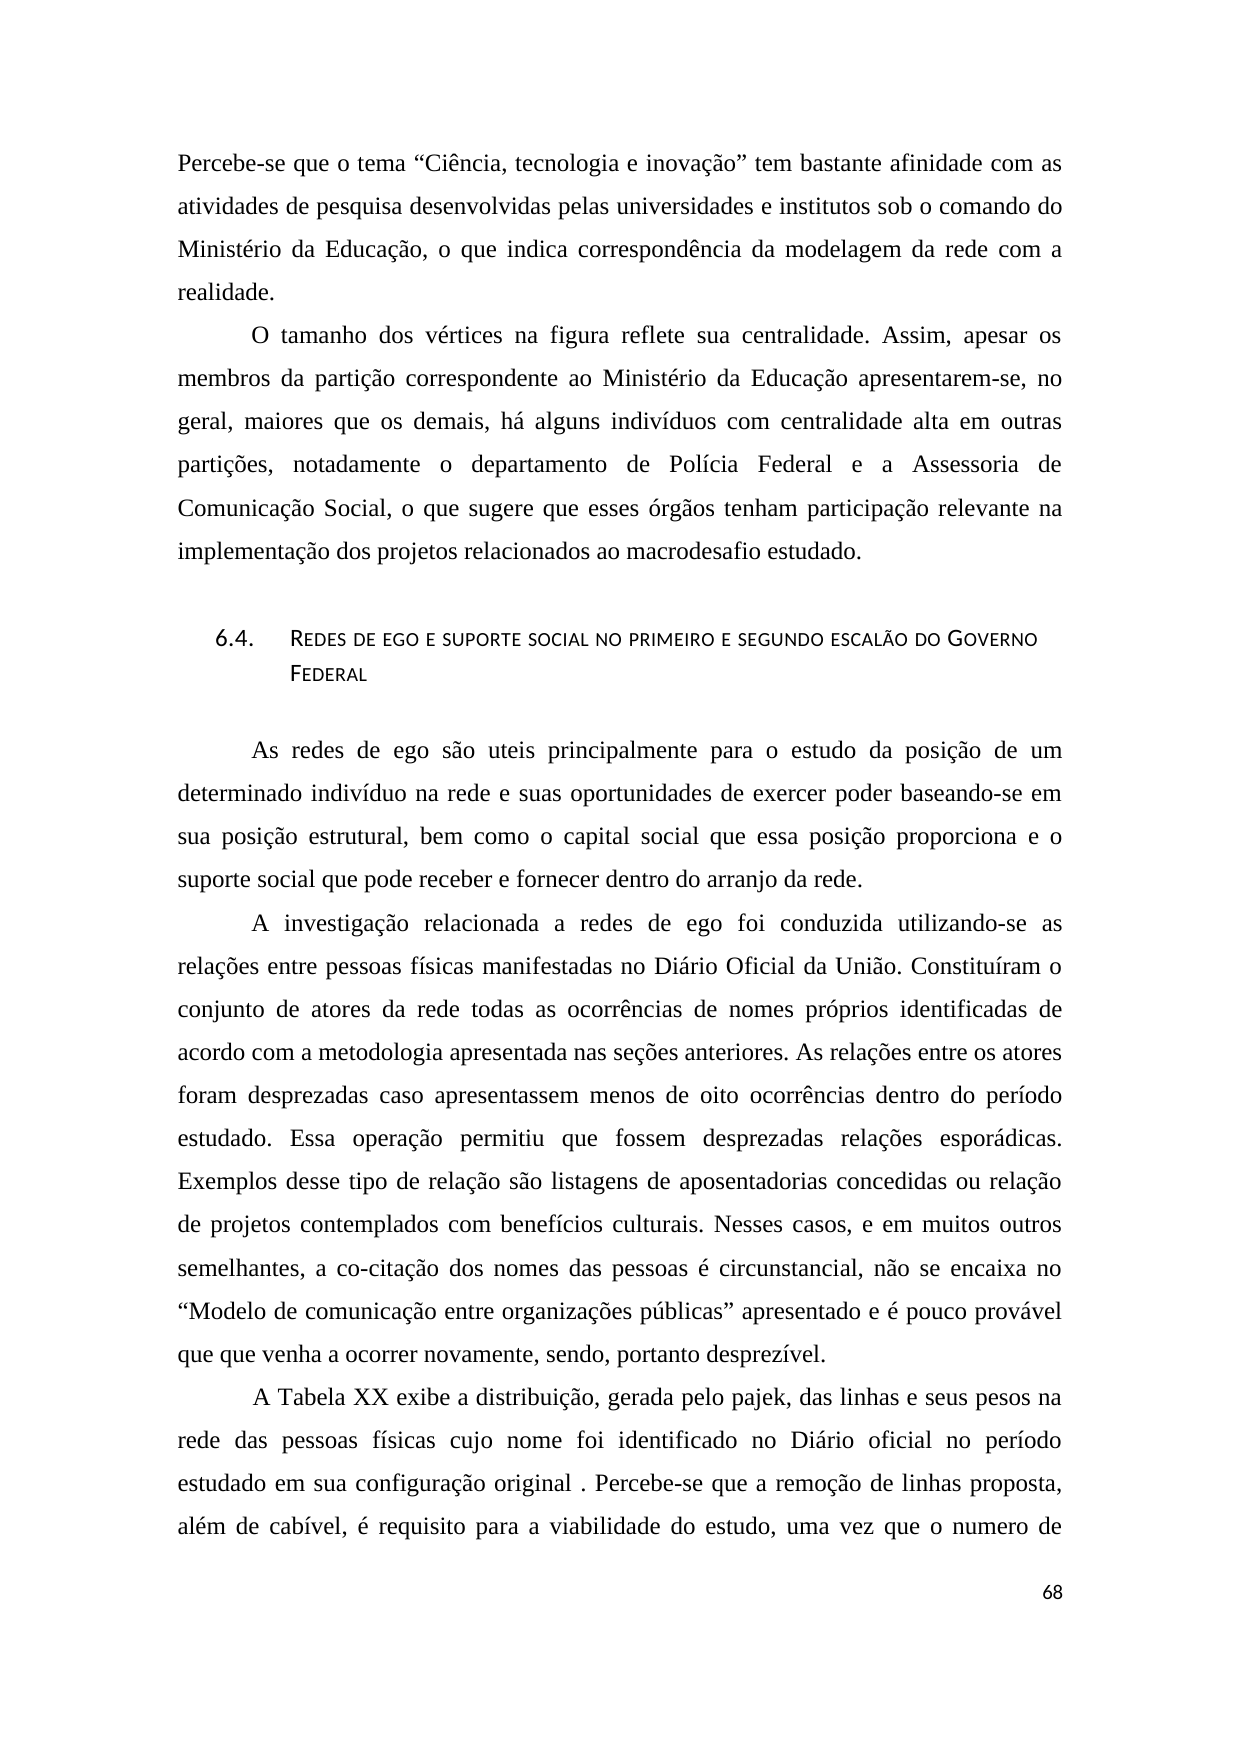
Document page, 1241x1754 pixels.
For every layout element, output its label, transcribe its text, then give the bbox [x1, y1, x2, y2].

text A investigação relacionada a redes de ego foi conduzida utilizando-se as relações entre pessoas físicas manifestadas no Diário Oficial da União. Constituíram o conjunto de atores da rede todas as ocorrências de nomes próprios identificadas de acordo com a metodologia apresentada nas seções anteriores. As relações entre os atores foram desprezadas caso apresentassem menos de oito ocorrências dentro do período estudado. Essa operação permitiu que fossem desprezadas relações esporádicas. Exemplos desse tipo de relação são listagens de aposentadorias concedidas ou relação de projetos contemplados com benefícios culturais. Nesses casos, e em muitos outros semelhantes, a co-citação dos nomes das pessoas é circunstancial, não se encaixa no “Modelo de comunicação entre organizações públicas” apresentado e é pouco provável que que venha a ocorrer novamente, sendo, portanto desprezível. [177, 908, 1063, 1368]
text O tamanho dos vértices na figura reflete sua centralidade. Assim, apesar os membros da partição correspondente ao Ministério da Educação apresentarem-se, no geral, maiores que os demais, há alguns indivíduos com centralidade alta em outras partições, notadamente o departamento de Polícia Federal e a Assessoria de Comunicação Social, o que sugere que esses órgãos tenham participação relevante na implementação dos projetos relacionados ao macrodesafio estudado. [177, 320, 1063, 564]
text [177, 1382, 1063, 1540]
subtitle Redes de ego e suporte social no primeiro e segundo escalão do Governo Federal [215, 622, 1063, 687]
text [177, 148, 1063, 306]
text As redes de ego são uteis principalmente para o estudo da posição de um determinado indivíduo na rede e suas oportunidades de exercer poder baseando-se em sua posição estrutural, bem como o capital social que essa posição proporciona e o suporte social que pode receber e fornecer dentro do arranjo da rede. [177, 735, 1063, 893]
